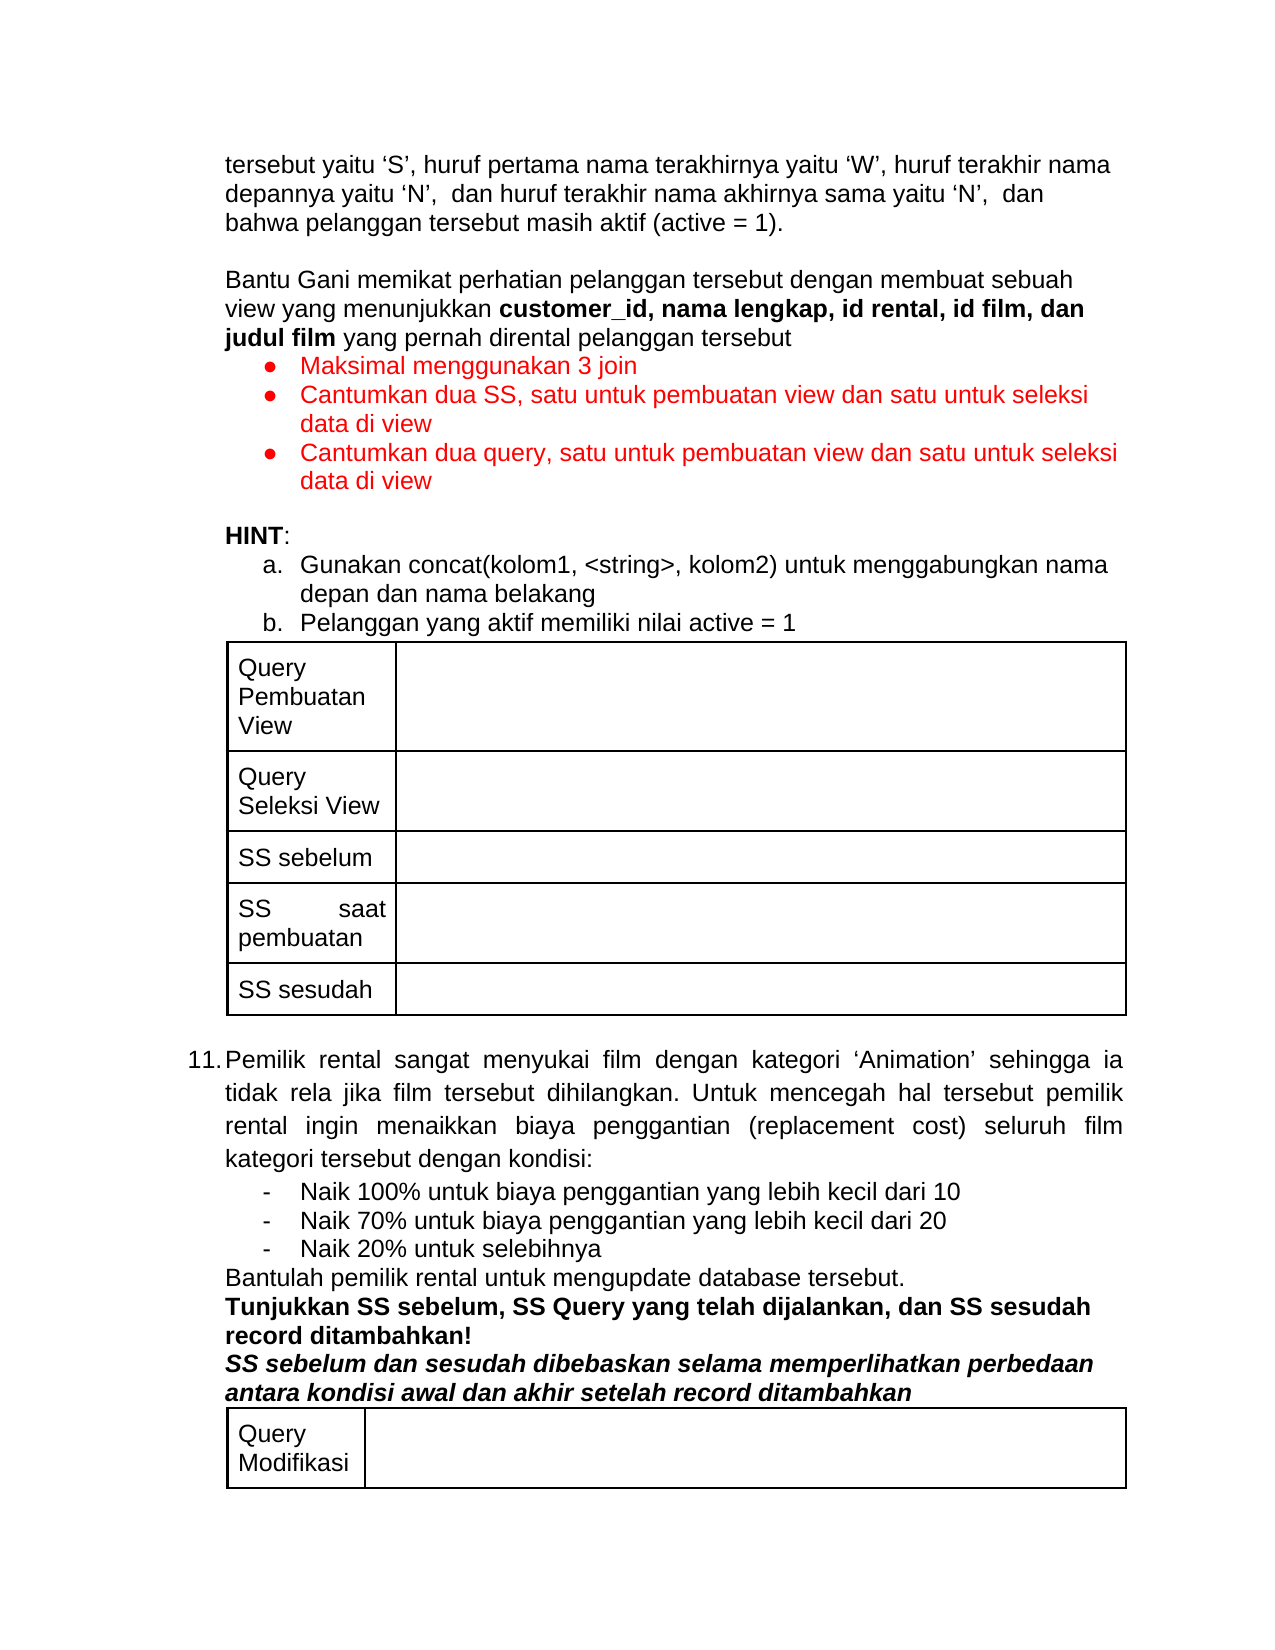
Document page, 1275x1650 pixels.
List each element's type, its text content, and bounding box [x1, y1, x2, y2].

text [225, 150, 1125, 236]
table_cell Query Seleksi View [229, 752, 395, 830]
table_header Query Modifikasi [229, 1409, 364, 1487]
text HINT: [150, 521, 1125, 550]
table_cell SS sesudah [229, 964, 395, 1014]
table_cell [397, 884, 1125, 962]
table_header [366, 1409, 1125, 1487]
text Bantulah pemilik rental untuk mengupdate database tersebut. [150, 1263, 1125, 1292]
table_header [397, 643, 1125, 750]
list Naik 100% untuk biaya penggantian yang lebih kecil dari 10 [262, 1177, 1125, 1206]
table_cell [397, 752, 1125, 830]
text Tunjukkan SS sebelum, SS Query yang telah dijalankan, dan SS sesudah record ditambahkan! [225, 1292, 1125, 1349]
text Bantu Gani memikat perhatian pelanggan tersebut dengan membuat sebuah view yang menunjukkan customer_id, nama lengkap, id rental, id film, dan judul film yang pernah dirental pelanggan tersebut [225, 265, 1125, 351]
list Maksimal menggunakan 3 join [262, 351, 1125, 380]
text SS sebelum dan sesudah dibebaskan selama memperlihatkan perbedaan antara kondisi awal dan akhir setelah record ditambahkan [225, 1349, 1125, 1407]
table_cell [397, 964, 1125, 1014]
list Naik 70% untuk biaya penggantian yang lebih kecil dari 20 [262, 1206, 1125, 1234]
table_cell [397, 832, 1125, 882]
table_header Query Pembuatan View [229, 643, 395, 750]
table_cell SS sebelum [229, 832, 395, 882]
list Cantumkan dua SS, satu untuk pembuatan view dan satu untuk seleksi data di view [262, 380, 1125, 437]
list Gunakan concat(kolom1, <string>, kolom2) untuk menggabungkan nama depan dan nama belakang [262, 550, 1125, 608]
table_cell SS saat pembuatan [229, 884, 395, 962]
list Pelanggan yang aktif memiliki nilai active = 1 [262, 608, 1125, 636]
list Pemilik rental sangat menyukai film dengan kategori ‘Animation’ sehingga ia tidak rela jika film tersebut dihilangkan. Untuk mencegah hal tersebut pemilik rental ingin menaikkan biaya penggantian (replacement cost) seluruh film kategori tersebut dengan kondisi: [187, 1045, 1125, 1173]
list Cantumkan dua query, satu untuk pembuatan view dan satu untuk seleksi data di view [262, 437, 1125, 495]
list Naik 20% untuk selebihnya [262, 1234, 1125, 1263]
